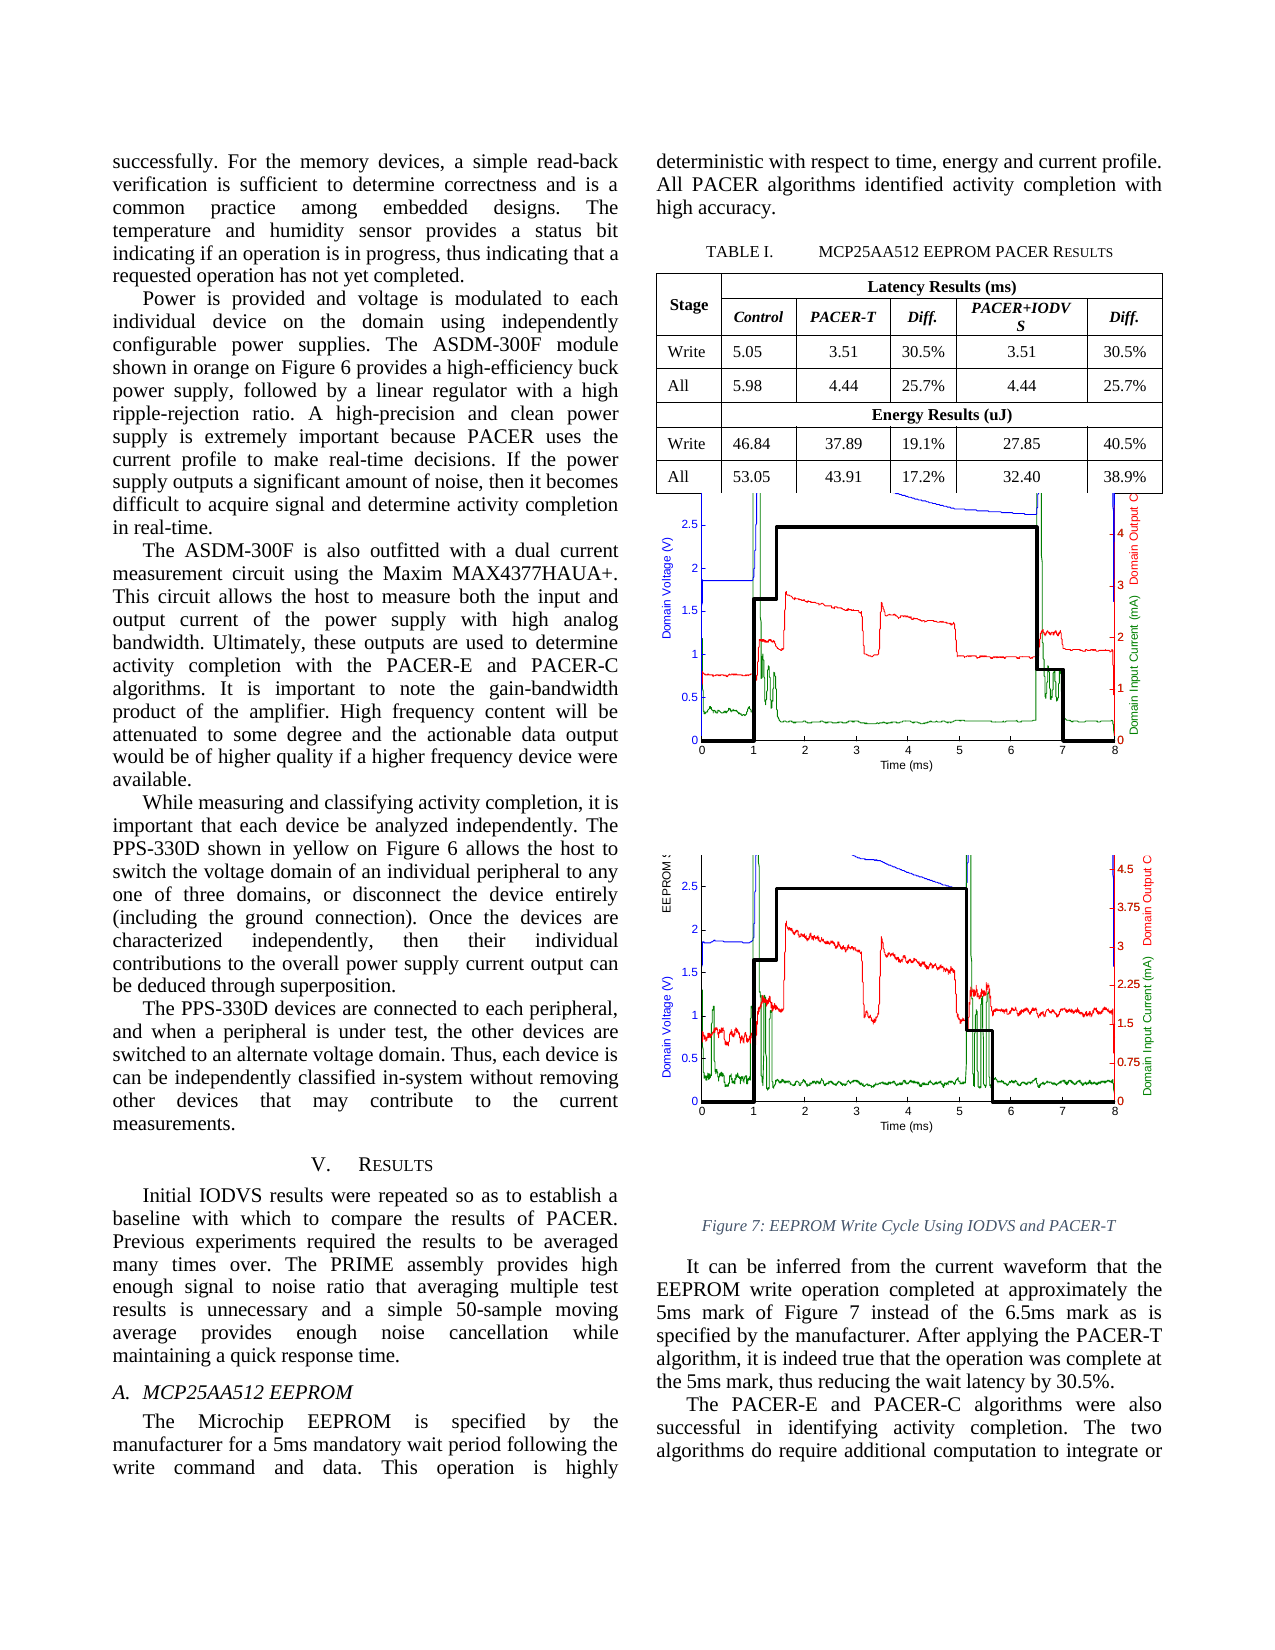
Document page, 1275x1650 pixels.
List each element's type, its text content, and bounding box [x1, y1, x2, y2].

table_cell 4.44 [797, 369, 890, 401]
table_cell Diff. [891, 299, 956, 335]
table_header Latency Results (ms) [722, 274, 1162, 298]
subtitle MCP25AA512 EEPROM [112, 1380, 619, 1404]
table_cell All [657, 461, 721, 493]
table_cell 25.7% [1088, 369, 1162, 401]
text It can be inferred from the current waveform that the EEPROM write operation completed at approximately the 5ms mark of Figure 9 instead of the 6.5ms mark as is specified by the manufacturer. After applying the PACER-T algorithm, it is indeed true that the operation was complete at the 5ms mark, thus reducing the wait latency by 30.5%. [656, 1256, 1162, 1393]
table_header Stage [657, 274, 721, 335]
text Power is provided and voltage is modulated to each individual device on the domain using independently configurable power supplies. The ASDM-300F module shown in orange on Figure 6 provides a high-efficiency buck power supply, followed by a linear regulator with a high ripple-rejection ratio. A high-precision and clean power supply is extremely important because PACER uses the current profile to make real-time decisions. If the power supply outputs a significant amount of noise, then it becomes difficult to acquire signal and determine activity completion in real-time. [112, 287, 619, 539]
table_cell 3.51 [797, 336, 890, 368]
table_cell Diff. [1088, 299, 1162, 335]
table_cell 19.1% [891, 428, 956, 460]
table_cell 30.5% [891, 336, 956, 368]
text Figure 7: EEPROM Write Cycle Using IODVS and PACER-T [656, 1216, 1162, 1235]
text The Microchip EEPROM is specified by the manufacturer for a 5ms mandatory wait period following the write command and data. This operation is highly deterministic with respect to time, energy and current profile. All PACER algorithms identified activity completion with high accuracy. [112, 1410, 619, 1479]
table_cell 30.5% [1088, 336, 1162, 368]
table_cell 5.98 [722, 369, 796, 401]
text The ASDM-300F is also outfitted with a dual current measurement circuit using the Maxim MAX4377HAUA+. This circuit allows the host to measure both the input and output current of the power supply with high analog bandwidth. Ultimately, these outputs are used to determine activity completion with the PACER-E and PACER-C algorithms. It is important to note the gain-bandwidth product of the amplifier. High frequency content will be attenuated to some degree and the actionable data output would be of higher quality if a higher frequency device were available. [112, 539, 619, 791]
table_cell 38.9% [1088, 461, 1162, 493]
table_cell Write [657, 428, 721, 460]
table_cell Control [722, 299, 796, 335]
table_cell 27.85 [957, 428, 1087, 460]
table_cell 17.2% [891, 461, 956, 493]
table_cell Write [657, 336, 721, 368]
table_cell 25.7% [891, 369, 956, 401]
text MCP25AA512 EEPROM PACER Results [656, 244, 1162, 261]
subtitle Results [112, 1152, 619, 1176]
table_cell 37.89 [797, 428, 890, 460]
text Initial IODVS results were repeated so as to establish a baseline with which to compare the results of PACER. Previous experiments required the results to be averaged many times over. The PRIME assembly provides high enough signal to noise ratio that averaging multiple test results is unnecessary and a simple 50-sample moving average provides enough noise cancellation while maintaining a quick response time. [112, 1184, 619, 1367]
table_cell [657, 403, 721, 426]
table_cell 53.05 [722, 461, 796, 493]
table_cell Energy Results (uJ) [722, 403, 1162, 426]
table_cell 4.44 [957, 369, 1087, 401]
table_cell 43.91 [797, 461, 890, 493]
table_cell 40.5% [1088, 428, 1162, 460]
table_cell 46.84 [722, 428, 796, 460]
table_cell 3.51 [957, 336, 1087, 368]
table_cell 5.05 [722, 336, 796, 368]
table_cell 32.40 [957, 461, 1087, 493]
table_cell PACER+IODVS [957, 299, 1087, 335]
table_cell All [657, 369, 721, 401]
text The Microchip EEPROM is specified by the manufacturer for a 5ms mandatory wait period following the write command and data. This operation is highly deterministic with respect to time, energy and current profile. All PACER algorithms identified activity completion with high accuracy. [656, 150, 1162, 219]
text The PPS-330D devices are connected to each peripheral, and when a peripheral is under test, the other devices are switched to an alternate voltage domain. Thus, each device is can be independently classified in-system without removing other devices that may contribute to the current measurements. [112, 997, 619, 1135]
text While measuring and classifying activity completion, it is important that each device be analyzed independently. The PPS-330D shown in yellow on Figure 6 allows the host to switch the voltage domain of an individual peripheral to any one of three domains, or disconnect the device entirely (including the ground connection). Once the devices are characterized independently, then their individual contributions to the overall power supply current output can be deduced through superposition. [112, 791, 619, 997]
table_cell PACER-T [797, 299, 890, 335]
